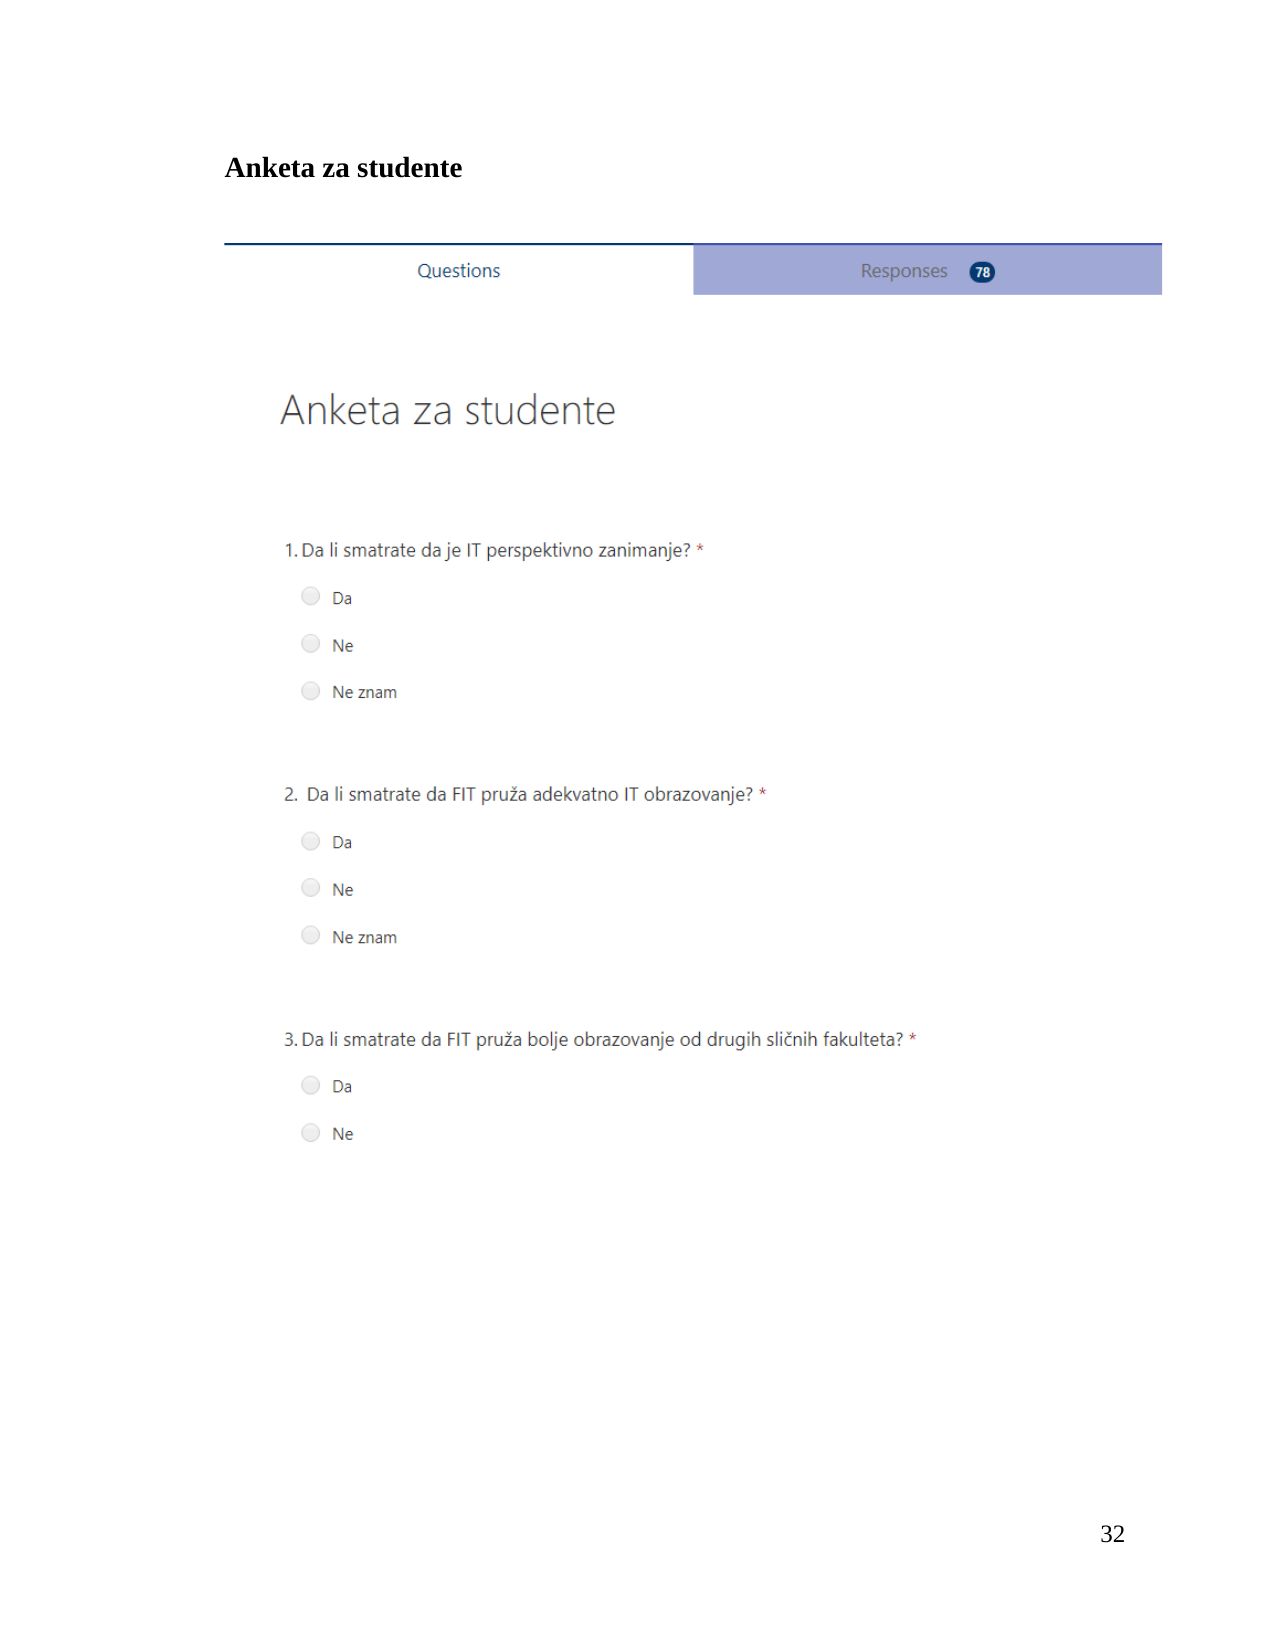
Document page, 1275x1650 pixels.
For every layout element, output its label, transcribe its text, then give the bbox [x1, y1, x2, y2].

list Anketa za studente [224, 150, 1125, 183]
picture [224, 243, 1163, 1194]
